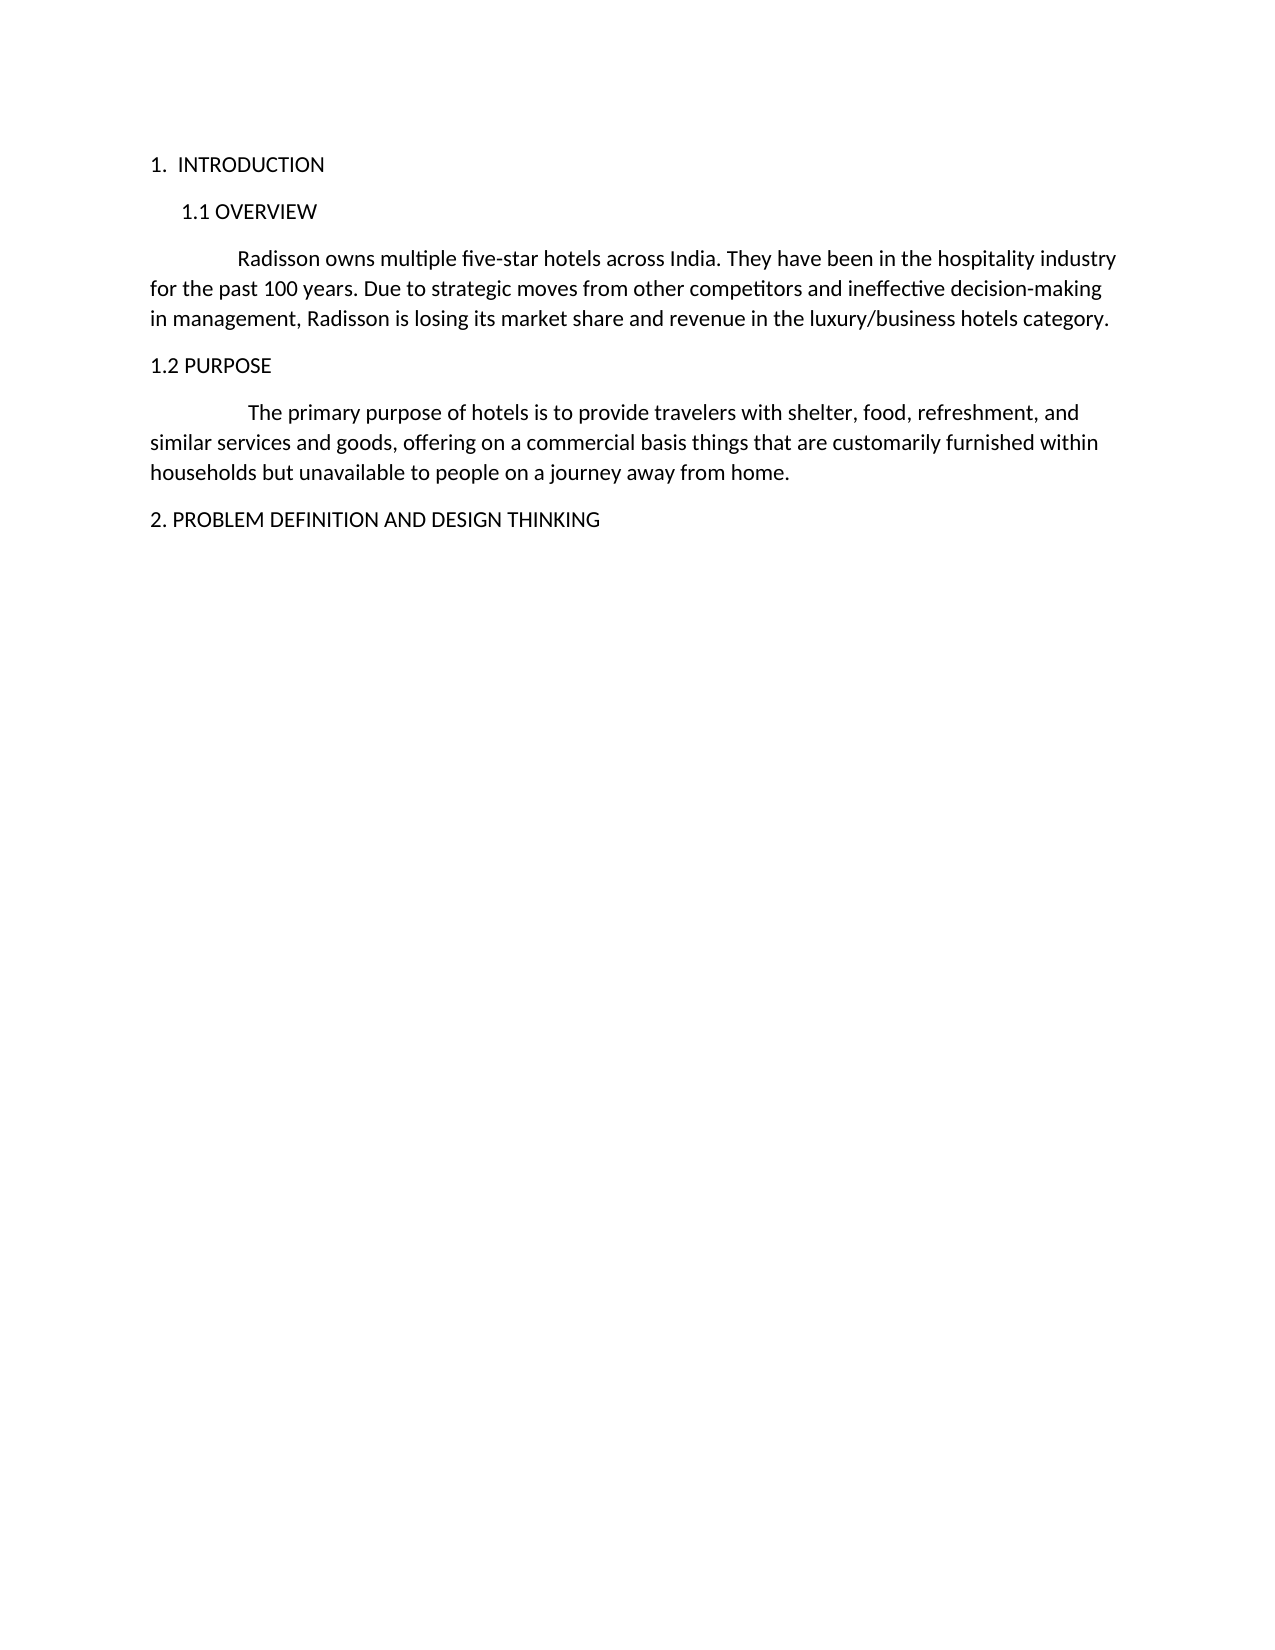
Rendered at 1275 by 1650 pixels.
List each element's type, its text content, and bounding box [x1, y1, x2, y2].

text 1.1 OVERVIEW [150, 197, 1125, 225]
text The primary purpose of hotels is to provide travelers with shelter, food, refreshment, and similar services and goods, offering on a commercial basis things that are customarily furnished within households but unavailable to people on a journey away from home. [150, 398, 1125, 486]
text 1. INTRODUCTION [150, 150, 1125, 178]
text Radisson owns multiple five-star hotels across India. They have been in the hospitality industry for the past 100 years. Due to strategic moves from other competitors and ineffective decision-making in management, Radisson is losing its market share and revenue in the luxury/business hotels category. [150, 244, 1125, 332]
text 2. PROBLEM DEFINITION AND DESIGN THINKING [150, 505, 1125, 533]
text 1.2 PURPOSE [150, 351, 1125, 379]
